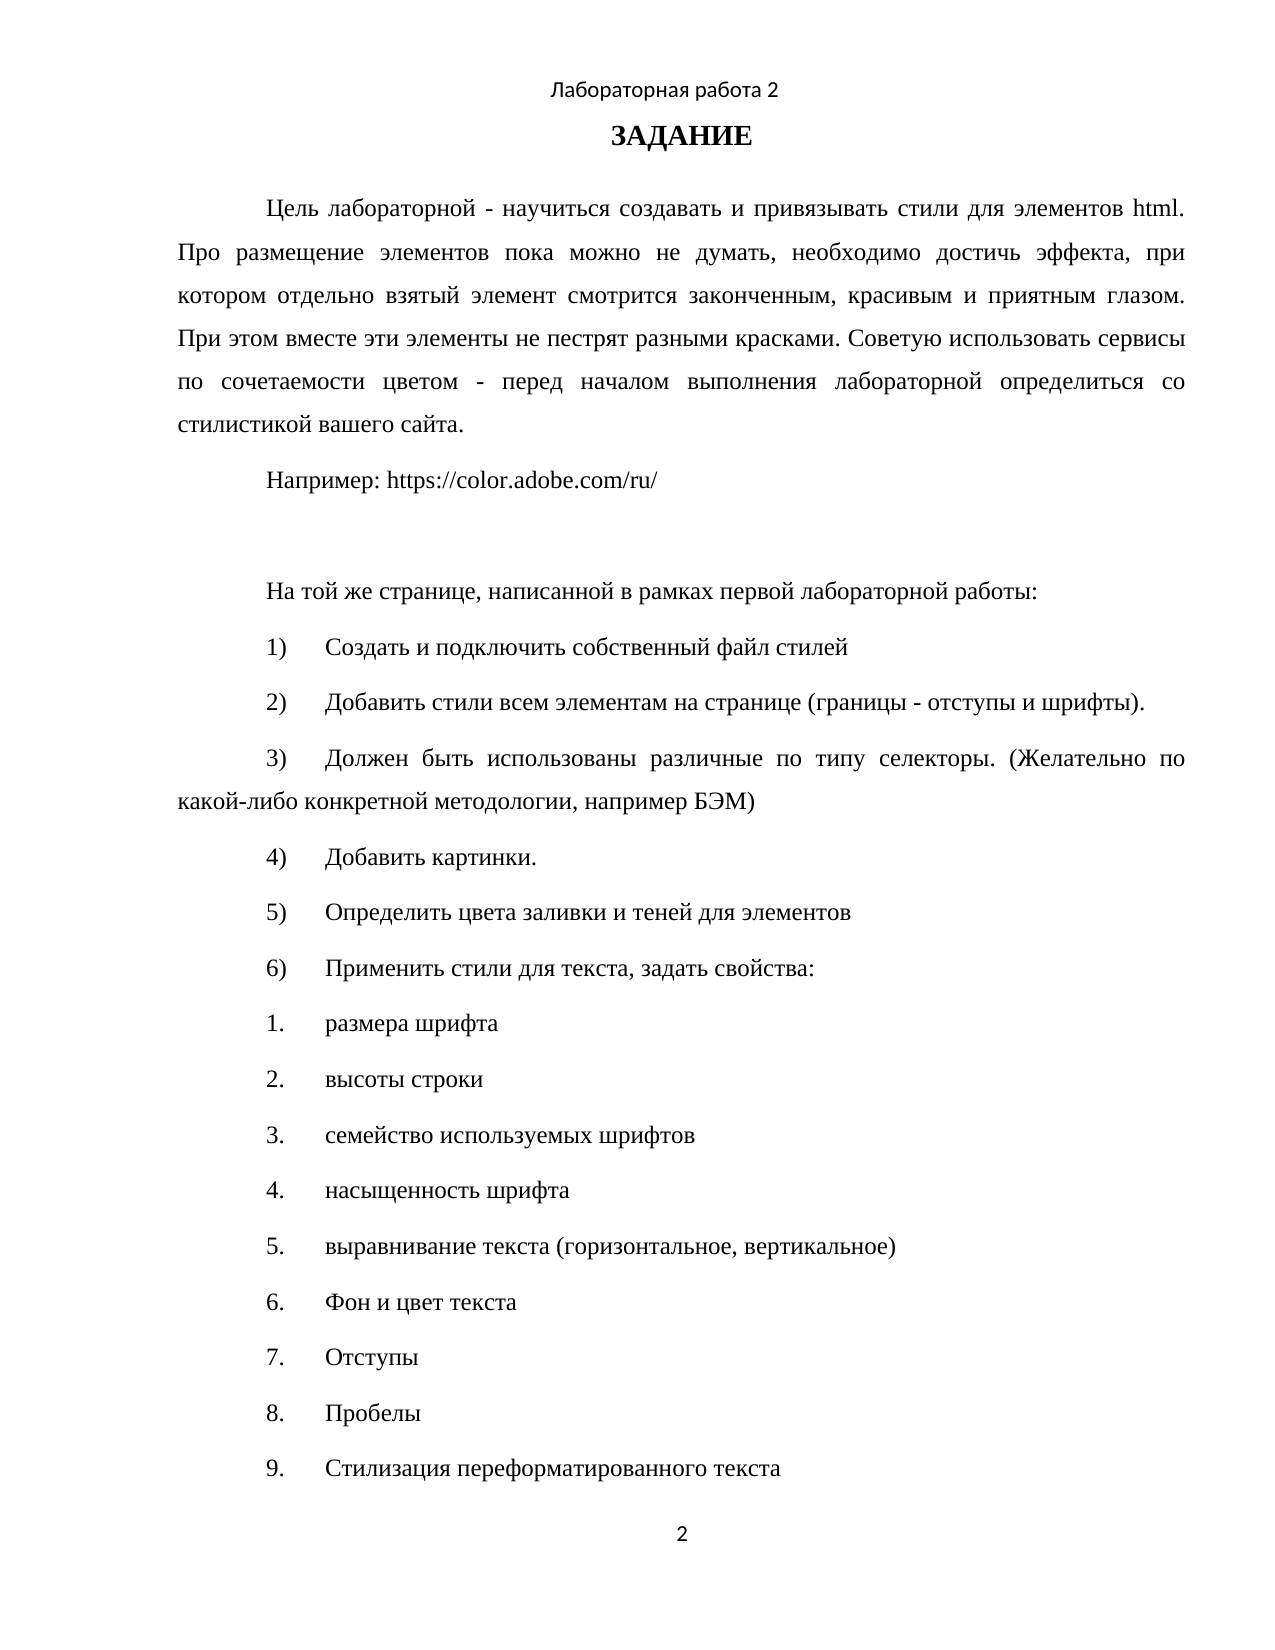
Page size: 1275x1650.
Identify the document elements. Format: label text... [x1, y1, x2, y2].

text 1. размера шрифта [177, 1008, 1186, 1037]
text Задание [177, 118, 1186, 152]
text На той же странице, написанной в рамках первой лабораторной работы: [177, 576, 1186, 605]
text Цель лабораторной - научиться создавать и привязывать стили для элементов html. Про размещение элементов пока можно не думать, необходимо достичь эффекта, при котором отдельно взятый элемент смотрится законченным, красивым и приятным глазом. При этом вместе эти элементы не пестрят разными красками. Советую использовать сервисы по сочетаемости цветом - перед началом выполнения лабораторной определиться со стилистикой вашего сайта. [177, 193, 1186, 438]
text 5) Определить цвета заливки и теней для элементов [177, 897, 1186, 926]
text 6. Фон и цвет текста [177, 1287, 1186, 1315]
text Например: https://color.adobe.com/ru/ [177, 465, 1186, 493]
text 3. семейство используемых шрифтов [177, 1120, 1186, 1148]
text 3) Должен быть использованы различные по типу селекторы. (Желательно по какой-либо конкретной методологии, например БЭМ) [177, 743, 1186, 815]
text 5. выравнивание текста (горизонтальное, вертикальное) [177, 1231, 1186, 1260]
text 4) Добавить картинки. [177, 842, 1186, 870]
text 4. насыщенность шрифта [177, 1175, 1186, 1204]
text 9. Стилизация переформатированного текста [177, 1453, 1186, 1482]
text 2) Добавить стили всем элементам на странице (границы - отступы и шрифты). [177, 687, 1186, 716]
text 2. высоты строки [177, 1064, 1186, 1093]
text 1) Создать и подключить собственный файл стилей [177, 632, 1186, 660]
text 6) Применить стили для текста, задать свойства: [177, 953, 1186, 982]
text 8. Пробелы [177, 1398, 1186, 1427]
text 7. Отступы [177, 1342, 1186, 1371]
